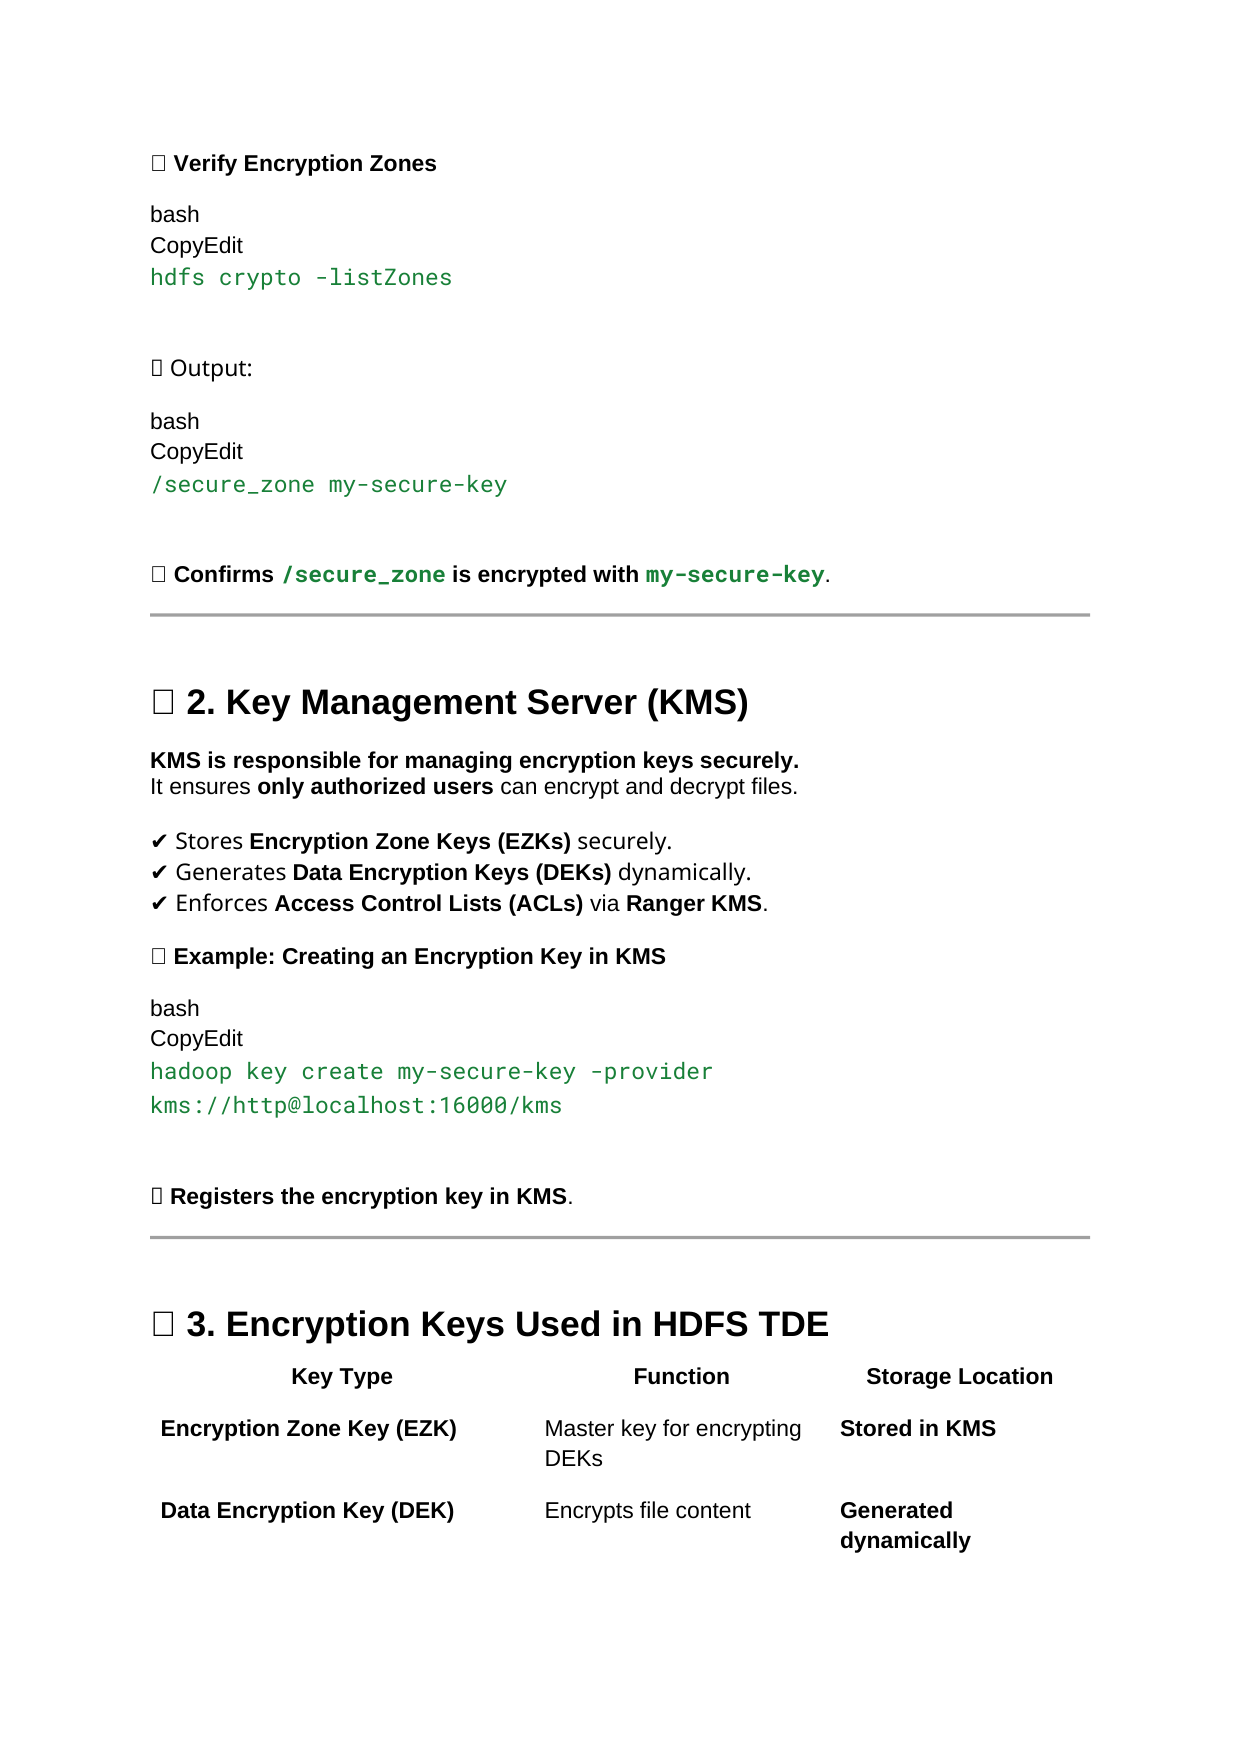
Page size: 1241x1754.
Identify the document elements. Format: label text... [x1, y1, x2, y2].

text bash [150, 995, 1090, 1021]
text /secure_zone my-secure-key [150, 468, 1090, 498]
text ✅ Output: [150, 352, 1090, 383]
text KMS is responsible for managing encryption keys securely. It ensures only authorized users can encrypt and decrypt files. [150, 747, 1090, 799]
text CopyEdit [150, 1025, 1090, 1051]
text 🔹 Confirms /secure_zone is encrypted with my-secure-key. [150, 558, 1090, 588]
text ✔ Stores Encryption Zone Keys (EZKs) securely. ✔ Generates Data Encryption Keys (DEKs) dynamically. ✔ Enforces Access Control Lists (ACLs) via Ranger KMS. [150, 824, 1090, 918]
table_cell Data Encryption Key (DEK) [150, 1487, 534, 1568]
text bash [150, 201, 1090, 228]
text 🔹 Verify Encryption Zones [150, 150, 1090, 176]
text bash [150, 408, 1090, 434]
table_header Function [534, 1353, 829, 1405]
table_header Storage Location [829, 1353, 1090, 1405]
text hadoop key create my-secure-key -provider kms://http@localhost:16000/kms [150, 1055, 1090, 1120]
text hdfs crypto -listZones [150, 262, 1090, 292]
subtitle 🔹 2. Key Management Server (KMS) [150, 681, 1090, 722]
table_cell Generated dynamically [829, 1487, 1090, 1568]
table_cell Encryption Zone Key (EZK) [150, 1405, 534, 1487]
table_cell Encrypts file content [534, 1487, 829, 1568]
text 🔹 Example: Creating an Encryption Key in KMS [150, 943, 1090, 970]
table_header Key Type [150, 1353, 534, 1405]
text CopyEdit [150, 232, 1090, 258]
subtitle 🔹 3. Encryption Keys Used in HDFS TDE [150, 1304, 1090, 1344]
text CopyEdit [150, 438, 1090, 464]
table_cell Stored in KMS [829, 1405, 1090, 1487]
text ✅ Registers the encryption key in KMS. [150, 1180, 1090, 1211]
table_cell Master key for encrypting DEKs [534, 1405, 829, 1487]
